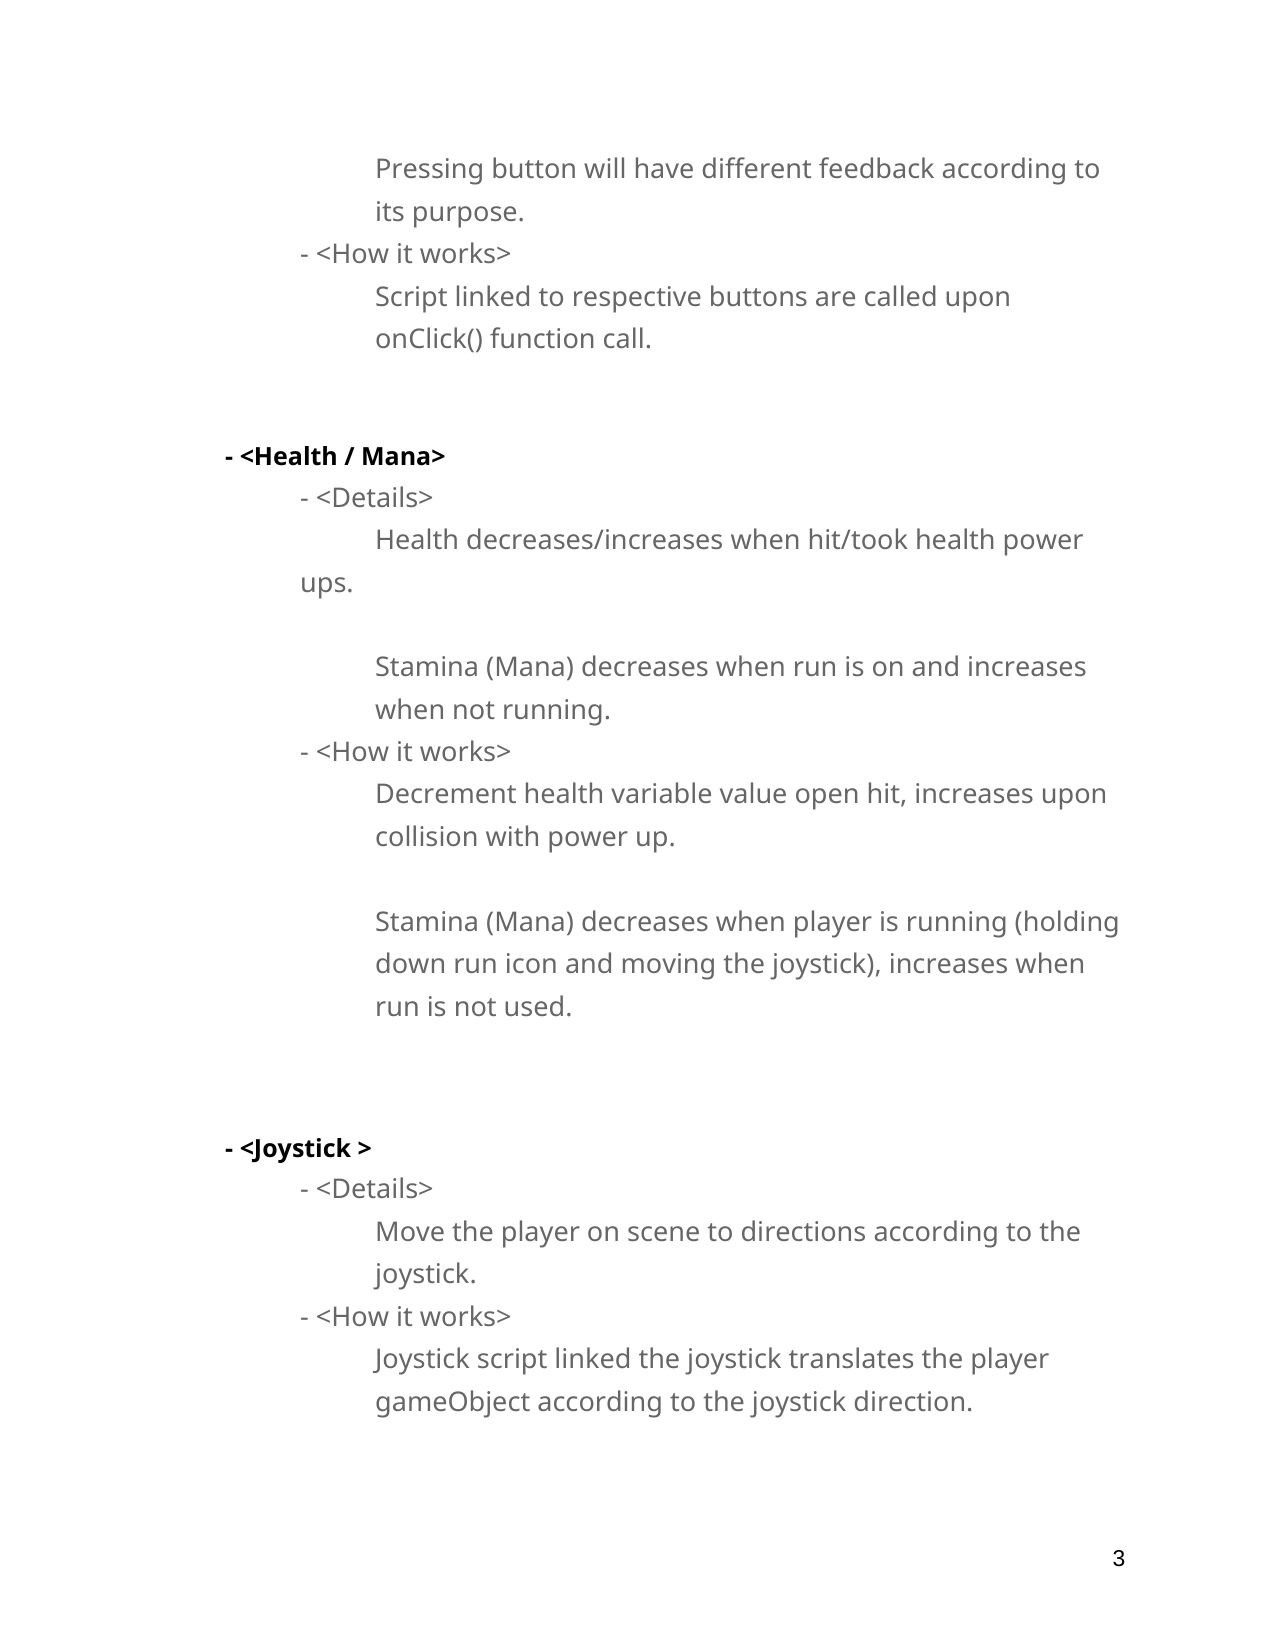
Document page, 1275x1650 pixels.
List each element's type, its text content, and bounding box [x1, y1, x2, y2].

text - <How it works> [150, 235, 1125, 272]
text - <How it works> [150, 1297, 1125, 1334]
text Joystick script linked the joystick translates the player gameObject according to the joystick direction. [375, 1339, 1125, 1419]
text Stamina (Mana) decreases when run is on and increases when not running. [375, 648, 1125, 727]
text Move the player on scene to directions according to the joystick. [375, 1212, 1125, 1292]
text - <How it works> [150, 733, 1125, 769]
text Pressing button will have different feedback according to its purpose. [375, 150, 1125, 229]
text Script linked to respective buttons are called upon onClick() function call. [375, 277, 1125, 356]
text Health decreases/increases when hit/took health power ups. [300, 521, 1125, 600]
subtitle - <Health / Mana> [150, 439, 1125, 473]
text Decrement health variable value open hit, increases upon collision with power up. [375, 775, 1125, 854]
text - <Details> [150, 1170, 1125, 1207]
text - <Details> [150, 478, 1125, 515]
text Stamina (Mana) decreases when player is running (holding down run icon and moving the joystick), increases when run is not used. [375, 902, 1125, 1024]
subtitle - <Joystick > [150, 1131, 1125, 1165]
